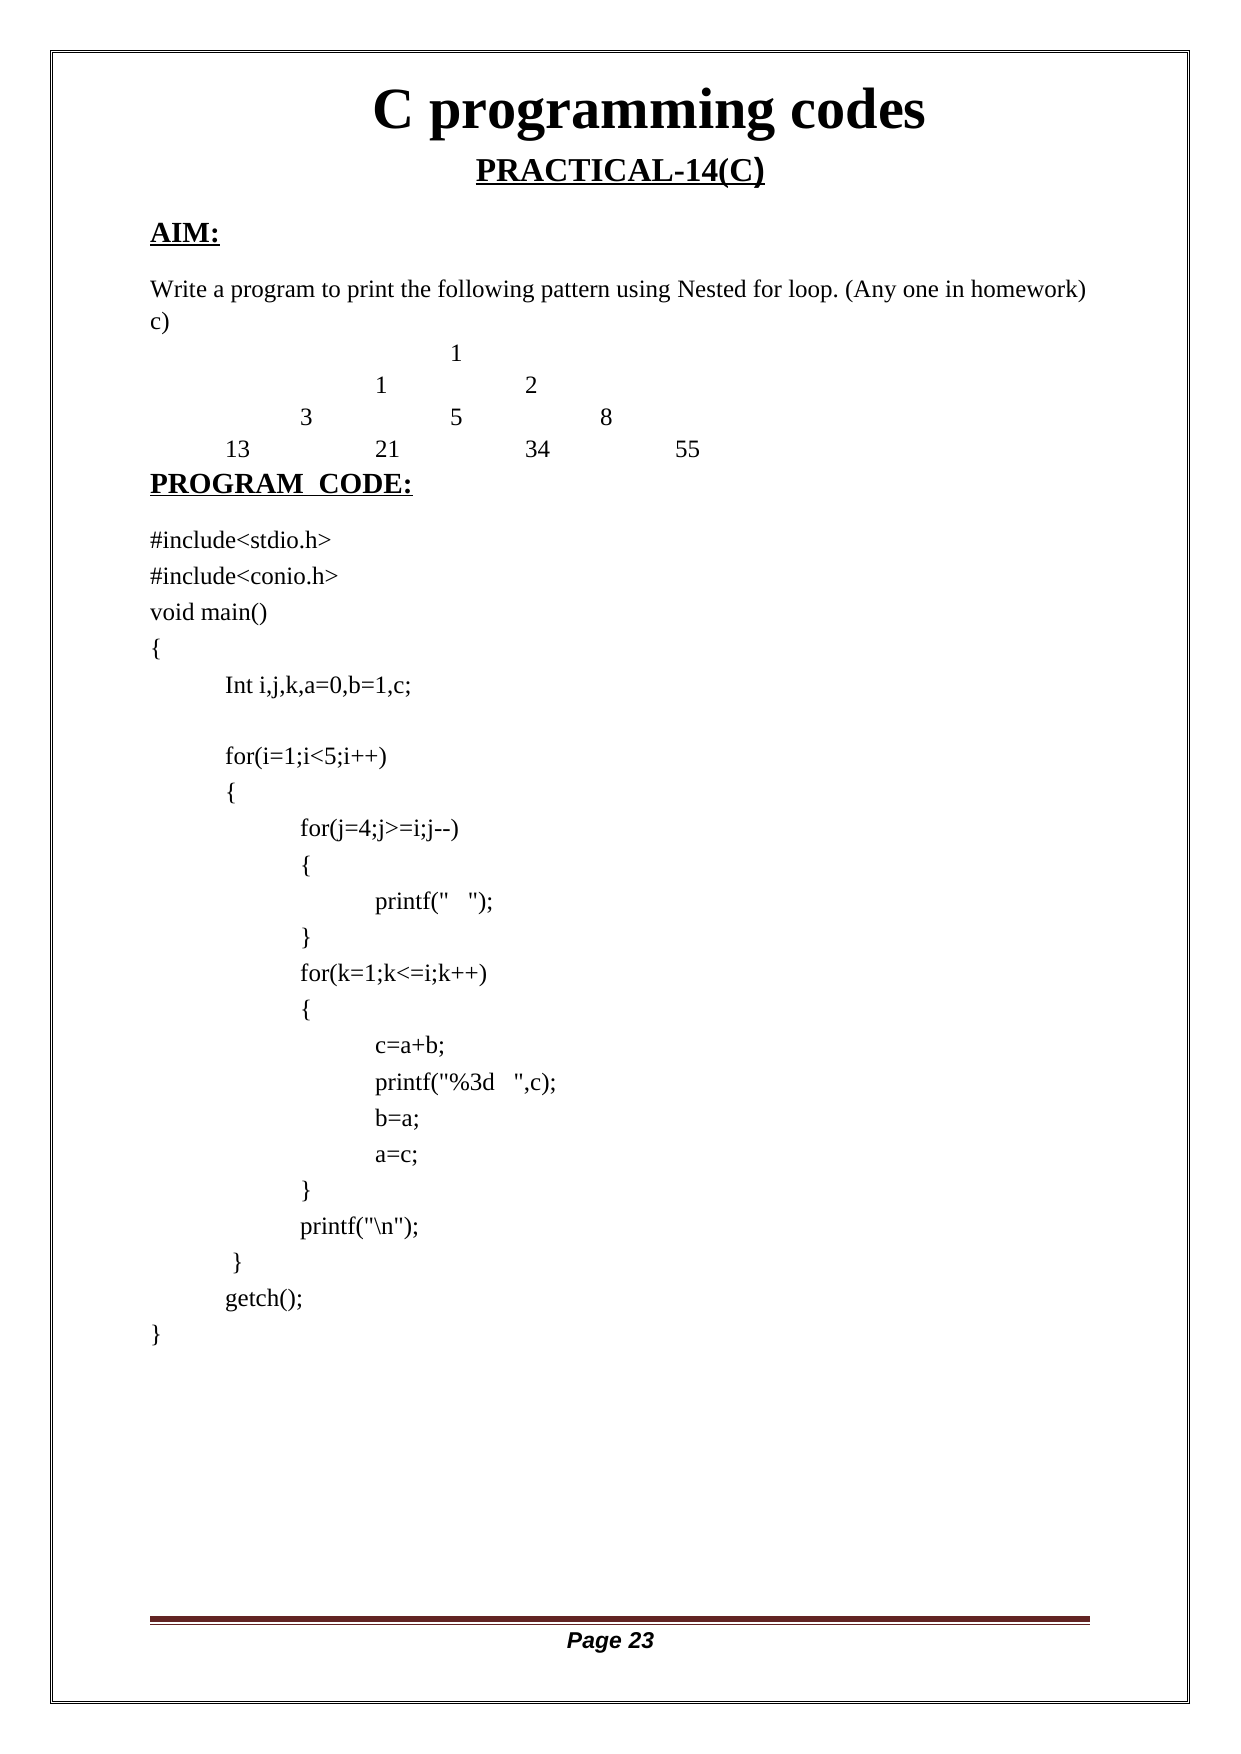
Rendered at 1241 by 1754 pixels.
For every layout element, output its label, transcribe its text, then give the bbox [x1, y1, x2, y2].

text printf("%3d ",c); [150, 1067, 1090, 1095]
text for(k=1;k<=i;k++) [150, 958, 1090, 987]
text 3 5 8 [225, 402, 1090, 431]
text PROGRAM CODE: [150, 466, 1090, 499]
text Int i,j,k,a=0,b=1,c; [150, 670, 1090, 698]
text for(j=4;j>=i;j--) [150, 813, 1090, 842]
text a=c; [150, 1139, 1090, 1168]
text b=a; [150, 1103, 1090, 1131]
text { [150, 850, 1090, 878]
text for(i=1;i<5;i++) [150, 741, 1090, 770]
text } [150, 1319, 1090, 1348]
text PRACTICAL-14(C) [150, 150, 1090, 188]
text } [150, 1247, 1090, 1276]
text 1 [375, 338, 1090, 367]
text printf("\n"); [150, 1211, 1090, 1240]
text 13 21 34 55 [225, 434, 1090, 463]
text Write a program to print the following pattern using Nested for loop. (Any one in homework) [150, 274, 1090, 303]
text void main() [150, 597, 1090, 626]
text } [150, 922, 1090, 951]
text c=a+b; [150, 1030, 1090, 1059]
text printf(" "); [150, 886, 1090, 914]
text AIM: [150, 215, 1090, 249]
text { [150, 777, 1090, 806]
text { [150, 994, 1090, 1023]
text getch(); [150, 1283, 1090, 1312]
text #include<stdio.h> [150, 525, 1090, 554]
text } [150, 1175, 1090, 1204]
text #include<conio.h> [150, 561, 1090, 590]
text 1 2 [300, 370, 1090, 399]
text { [150, 633, 1090, 662]
text c) [150, 306, 1090, 335]
